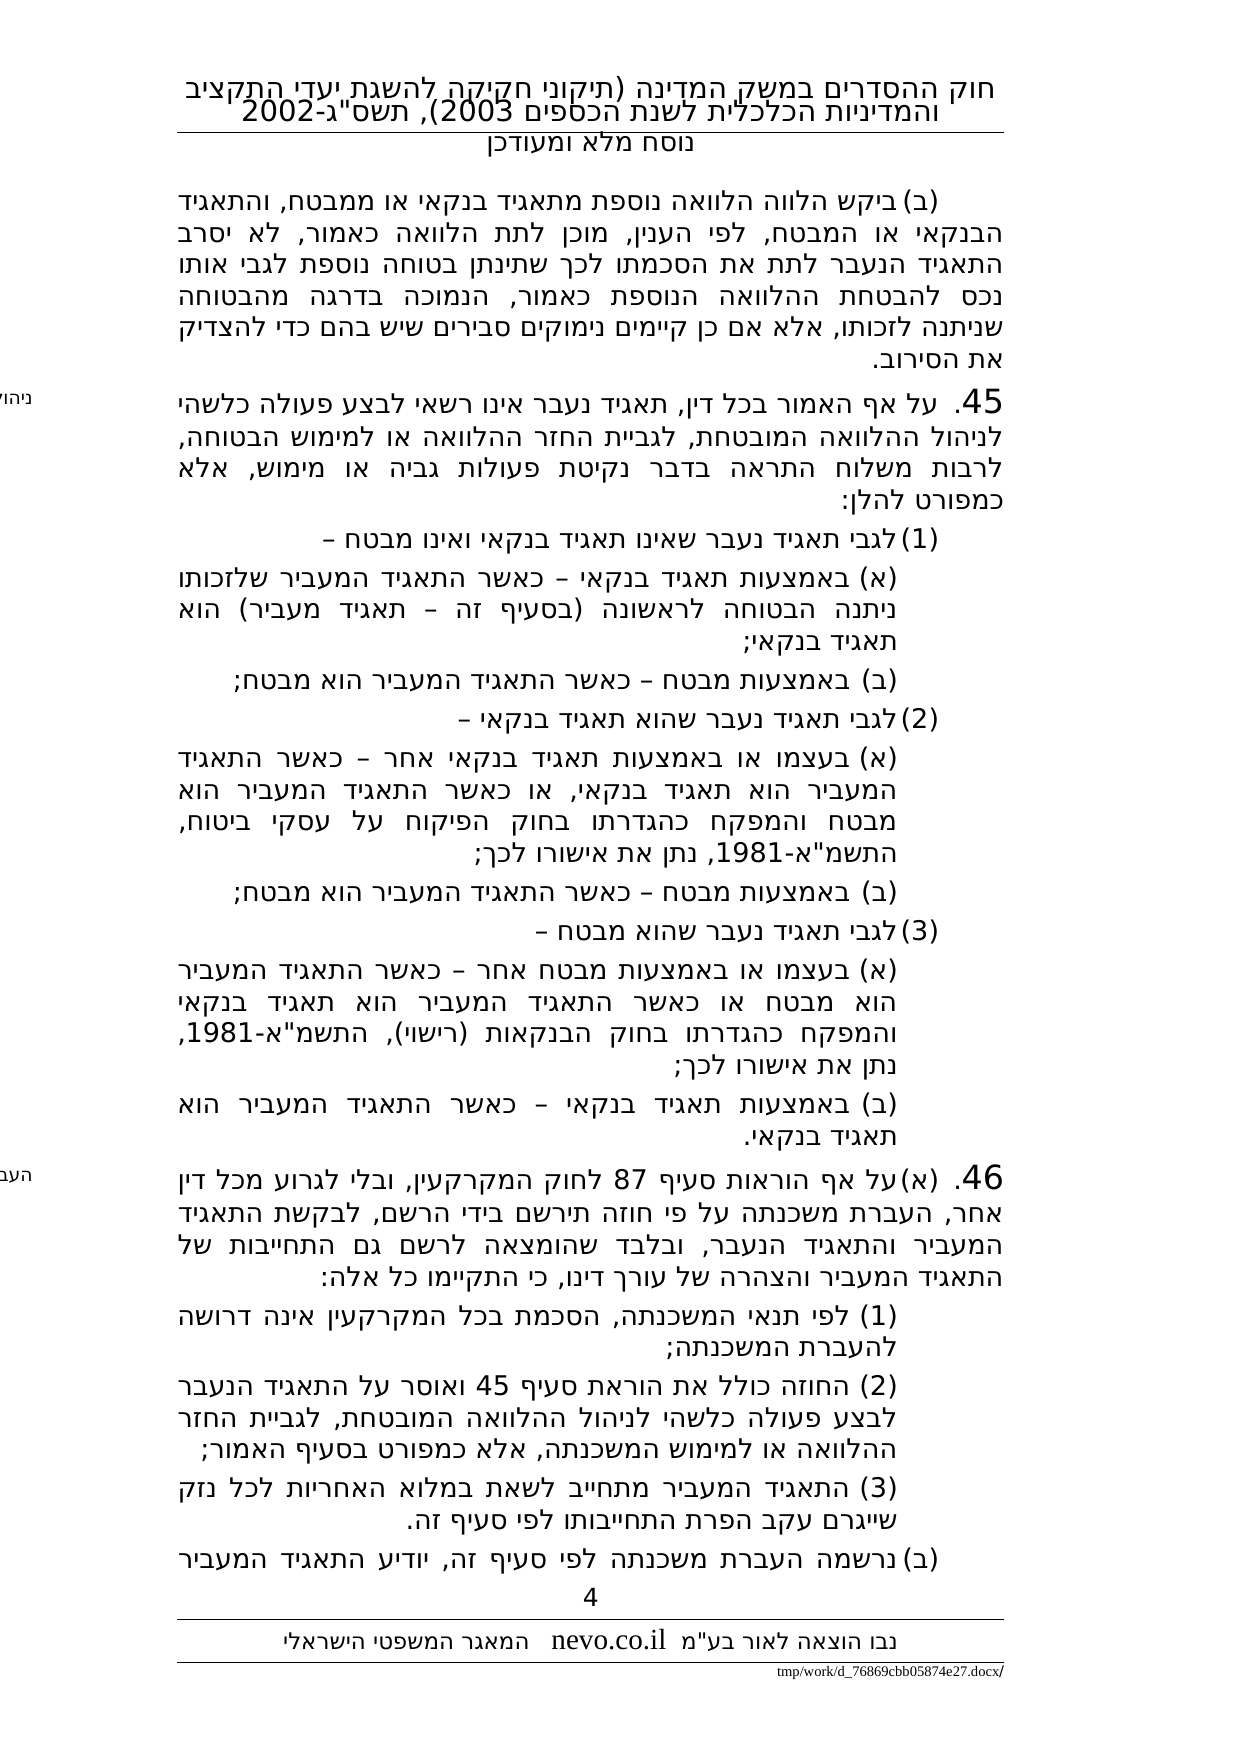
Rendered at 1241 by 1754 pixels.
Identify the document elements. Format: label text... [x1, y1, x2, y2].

text 46. (א) על אף הוראות סעיף 87 לחוק המקרקעין, ובלי לגרוע מכל דין אחר, העברת משכנתה על פי חוזה תירשם בידי הרשם, לבקשת התאגיד המעביר והתאגיד הנעבר, ובלבד שהומצאה לרשם גם התחייבות של התאגיד המעביר והצהרה של עורך דינו, כי התקיימו כל אלה: [177, 1159, 1004, 1292]
text (3) לגבי תאגיד נעבר שהוא מבטח – [177, 915, 939, 947]
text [177, 1543, 1004, 1575]
text (א) בעצמו או באמצעות תאגיד בנקאי אחר – כאשר התאגיד המעביר הוא תאגיד בנקאי, או כאשר התאגיד המעביר הוא מבטח והמפקח כהגדרתו בחוק הפיקוח על עסקי ביטוח, התשמ"א-1981, נתן את אישורו לכך; [177, 743, 898, 869]
text (א) בעצמו או באמצעות מבטח אחר – כאשר התאגיד המעביר הוא מבטח או כאשר התאגיד המעביר הוא תאגיד בנקאי והמפקח כהגדרתו בחוק הבנקאות (רישוי), התשמ"א-1981, נתן את אישורו לכך; [177, 954, 898, 1081]
text (2) לגבי תאגיד נעבר שהוא תאגיד בנקאי – [177, 703, 939, 735]
text (3) התאגיד המעביר מתחייב לשאת במלוא האחריות לכל נזק שייגרם עקב הפרת התחייבותו לפי סעיף זה. [177, 1473, 898, 1536]
text (ב) באמצעות מבטח – כאשר התאגיד המעביר הוא מבטח; [177, 664, 898, 696]
text (1) לגבי תאגיד נעבר שאינו תאגיד בנקאי ואינו מבטח – [177, 523, 939, 555]
text (1) לפי תנאי המשכנתה, הסכמת בכל המקרקעין אינה דרושה להעברת המשכנתה; [177, 1300, 898, 1363]
text (ב) באמצעות מבטח – כאשר התאגיד המעביר הוא מבטח; [177, 876, 898, 908]
text (ב) באמצעות תאגיד בנקאי – כאשר התאגיד המעביר הוא תאגיד בנקאי. [177, 1088, 898, 1151]
text (ב) ביקש הלווה הלוואה נוספת מתאגיד בנקאי או ממבטח, והתאגיד הבנקאי או המבטח, לפי הענין, מוכן לתת הלוואה כאמור, לא יסרב התאגיד הנעבר לתת את הסכמתו לכך שתינתן בטוחה נוספת לגבי אותו נכס להבטחת ההלוואה הנוספת כאמור, הנמוכה בדרגה מהבטוחה שניתנה לזכותו, אלא אם כן קיימים נימוקים סבירים שיש בהם כדי להצדיק את הסירוב. [177, 185, 1004, 375]
text (א) באמצעות תאגיד בנקאי – כאשר התאגיד המעביר שלזכותו ניתנה הבטוחה לראשונה (בסעיף זה – תאגיד מעביר) הוא תאגיד בנקאי; [177, 562, 898, 657]
text (2) החוזה כולל את הוראת סעיף 45 ואוסר על התאגיד הנעבר לבצע פעולה כלשהי לניהול ההלוואה המובטחת, לגביית החזר ההלוואה או למימוש המשכנתה, אלא כמפורט בסעיף האמור; [177, 1371, 898, 1465]
text 45. על אף האמור בכל דין, תאגיד נעבר אינו רשאי לבצע פעולה כלשהי לניהול ההלוואה המובטחת, לגביית החזר ההלוואה או למימוש הבטוחה, לרבות משלוח התראה בדבר נקיטת פעולות גביה או מימוש, אלא כמפורט להלן: [177, 382, 1004, 516]
